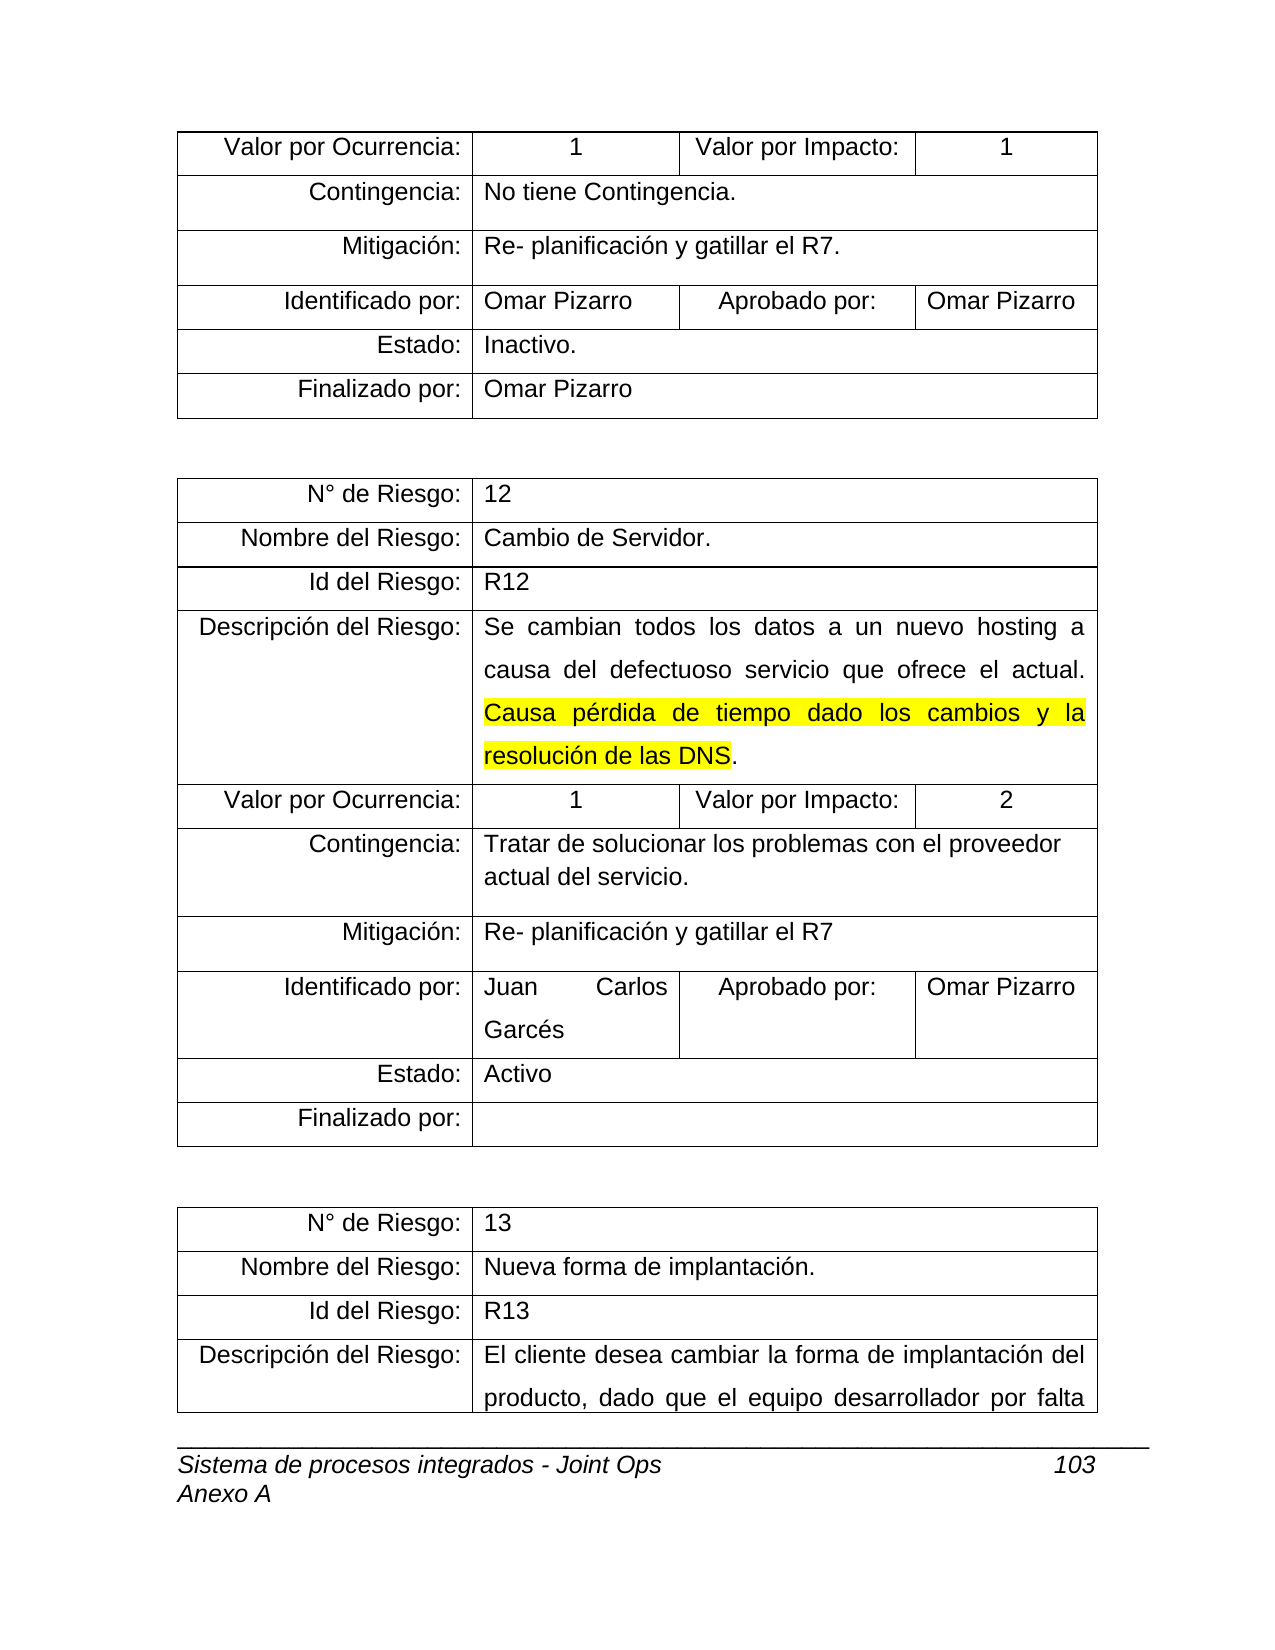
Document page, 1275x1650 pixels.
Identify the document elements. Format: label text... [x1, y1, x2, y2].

table_cell Valor por Impacto: [680, 133, 915, 175]
table_cell Nueva forma de implantación. [473, 1252, 1097, 1295]
table_cell Cambio de Servidor. [473, 523, 1097, 566]
table_cell Identificado por: [178, 972, 472, 1058]
table_cell Id del Riesgo: [178, 1296, 472, 1339]
table_header 12 [473, 479, 1097, 522]
table_header 13 [473, 1208, 1097, 1251]
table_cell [473, 1340, 1097, 1412]
table_cell Valor por Impacto: [680, 785, 915, 828]
table_cell Estado: [178, 330, 472, 373]
table_cell Id del Riesgo: [178, 568, 472, 610]
table_cell Re- planificación y gatillar el R7 [473, 917, 1097, 971]
table_cell Valor por Ocurrencia: [178, 133, 472, 175]
table_cell Nombre del Riesgo: [178, 523, 472, 566]
table_cell 2 [916, 785, 1097, 828]
table_cell Identificado por: [178, 286, 472, 329]
table_cell R12 [473, 568, 1097, 610]
table_cell 1 [916, 133, 1097, 175]
table_cell Tratar de solucionar los problemas con el proveedor actual del servicio. [473, 829, 1097, 916]
table_cell Omar Pizarro [473, 374, 1097, 417]
table_cell Contingencia: [178, 176, 472, 230]
table_cell Omar Pizarro [916, 972, 1097, 1058]
table_cell Finalizado por: [178, 374, 472, 417]
table_cell Mitigación: [178, 231, 472, 285]
table_cell Inactivo. [473, 330, 1097, 373]
table_cell Se cambian todos los datos a un nuevo hosting a causa del defectuoso servicio que ofrece el actual. Causa pérdida de tiempo dado los cambios y la resolución de las DNS. [473, 611, 1097, 784]
table_cell 1 [473, 785, 679, 828]
table_cell [473, 1103, 1097, 1146]
table_cell Contingencia: [178, 829, 472, 916]
table_cell Aprobado por: [680, 972, 915, 1058]
table_cell Juan Carlos Garcés [473, 972, 679, 1058]
table_cell Activo [473, 1059, 1097, 1102]
table_cell Finalizado por: [178, 1103, 472, 1146]
table_header N° de Riesgo: [178, 479, 472, 522]
table_cell Nombre del Riesgo: [178, 1252, 472, 1295]
table_cell Descripción del Riesgo: [178, 611, 472, 784]
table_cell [178, 1340, 472, 1412]
table_cell Estado: [178, 1059, 472, 1102]
table_cell Aprobado por: [680, 286, 915, 329]
table_cell R13 [473, 1296, 1097, 1339]
table_cell Valor por Ocurrencia: [178, 785, 472, 828]
table_cell Omar Pizarro [473, 286, 679, 329]
table_cell Re- planificación y gatillar el R7. [473, 231, 1097, 285]
table_header N° de Riesgo: [178, 1208, 472, 1251]
table_cell Mitigación: [178, 917, 472, 971]
table_cell Omar Pizarro [916, 286, 1097, 329]
table_cell No tiene Contingencia. [473, 176, 1097, 230]
table_cell 1 [473, 133, 679, 175]
